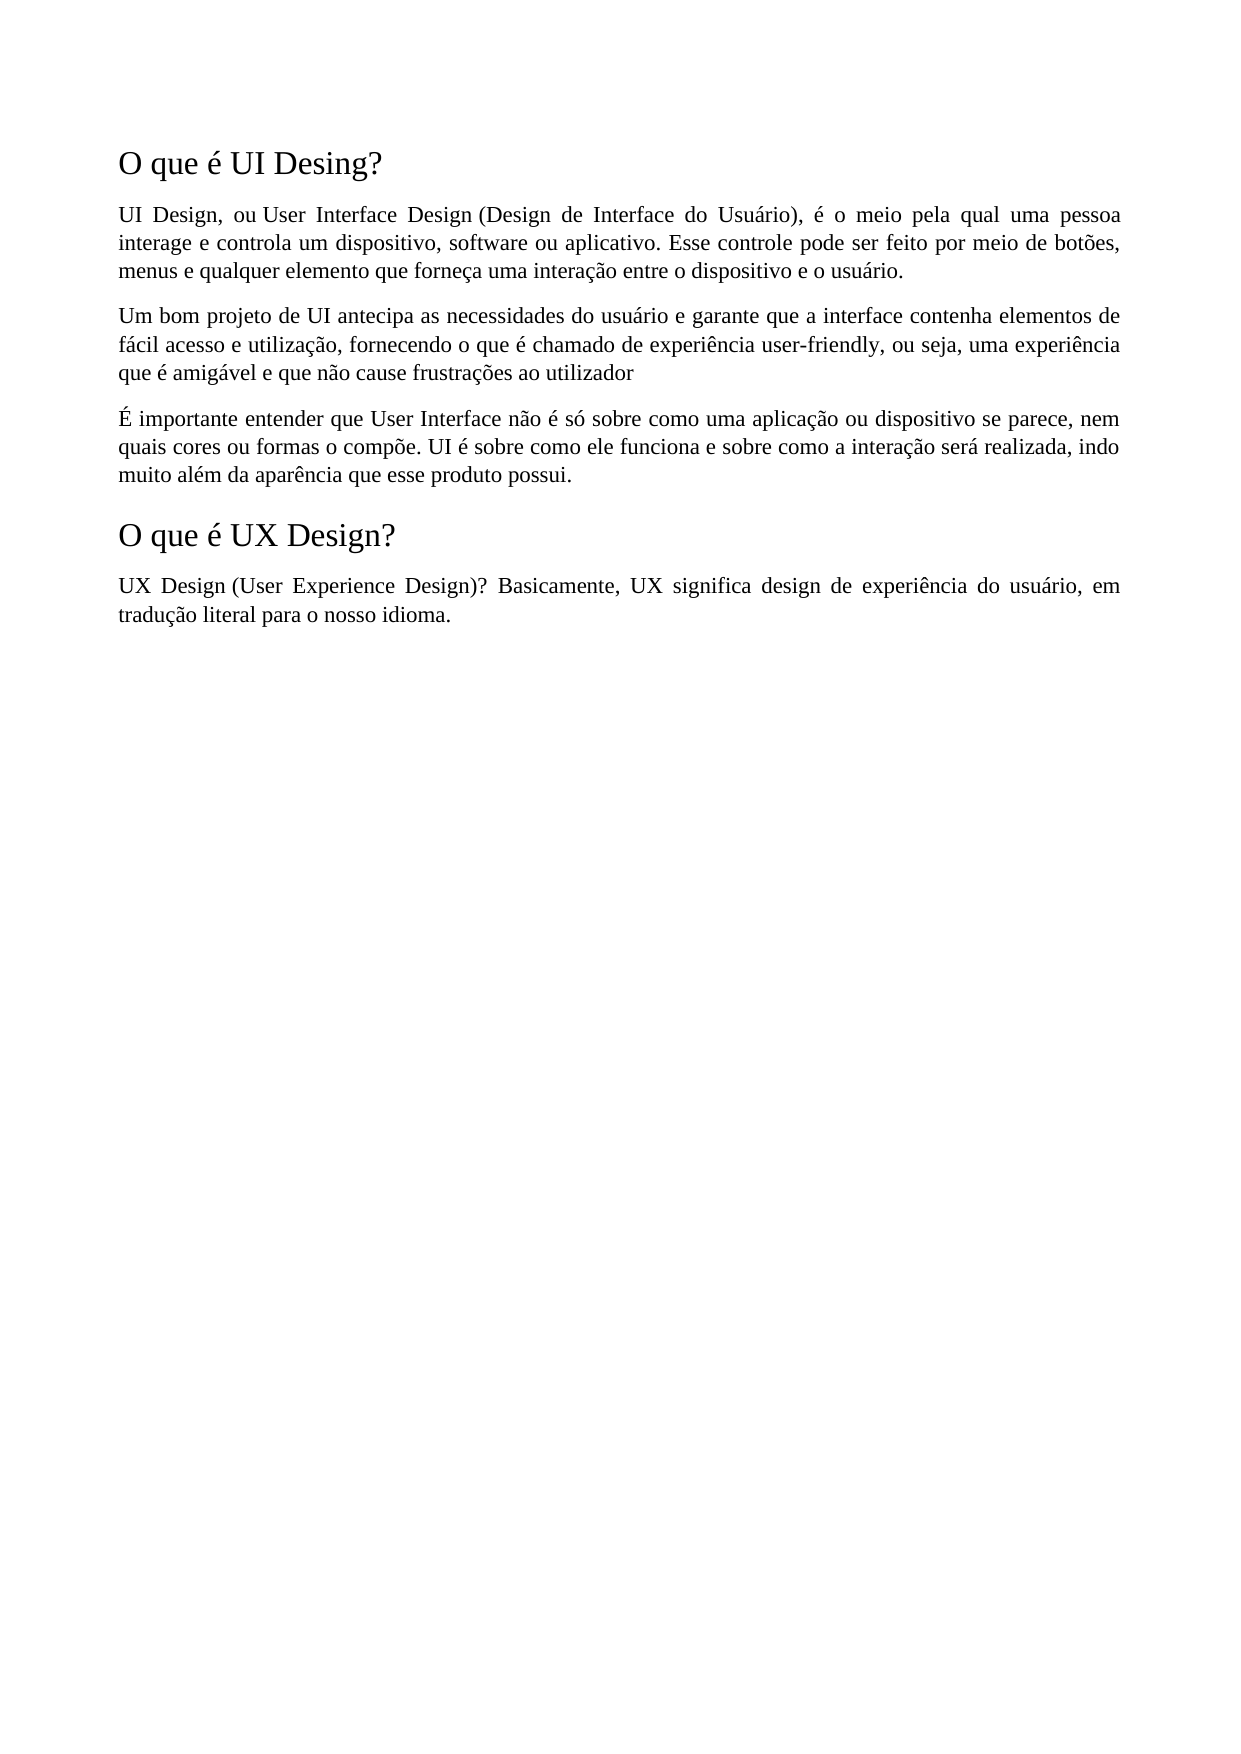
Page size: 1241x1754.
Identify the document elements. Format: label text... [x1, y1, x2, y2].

text UI Design, ou User Interface Design (Design de Interface do Usuário), é o meio pela qual uma pessoa interage e controla um dispositivo, software ou aplicativo. Esse controle pode ser feito por meio de botões, menus e qualquer elemento que forneça uma interação entre o dispositivo e o usuário. [118, 201, 1122, 284]
text É importante entender que User Interface não é só sobre como uma aplicação ou dispositivo se parece, nem quais cores ou formas o compõe. UI é sobre como ele funciona e sobre como a interação será realizada, indo muito além da aparência que esse produto possui. [118, 404, 1122, 488]
subtitle O que é UI Desing? [118, 143, 1122, 181]
text Um bom projeto de UI antecipa as necessidades do usuário e garante que a interface contenha elementos de fácil acesso e utilização, fornecendo o que é chamado de experiência user-friendly, ou seja, uma experiência que é amigável e que não cause frustrações ao utilizador [118, 303, 1122, 386]
text UX Design (User Experience Design)? Basicamente, UX significa design de experiência do usuário, em tradução literal para o nosso idioma. [118, 572, 1122, 627]
subtitle O que é UX Design? [118, 515, 1122, 553]
